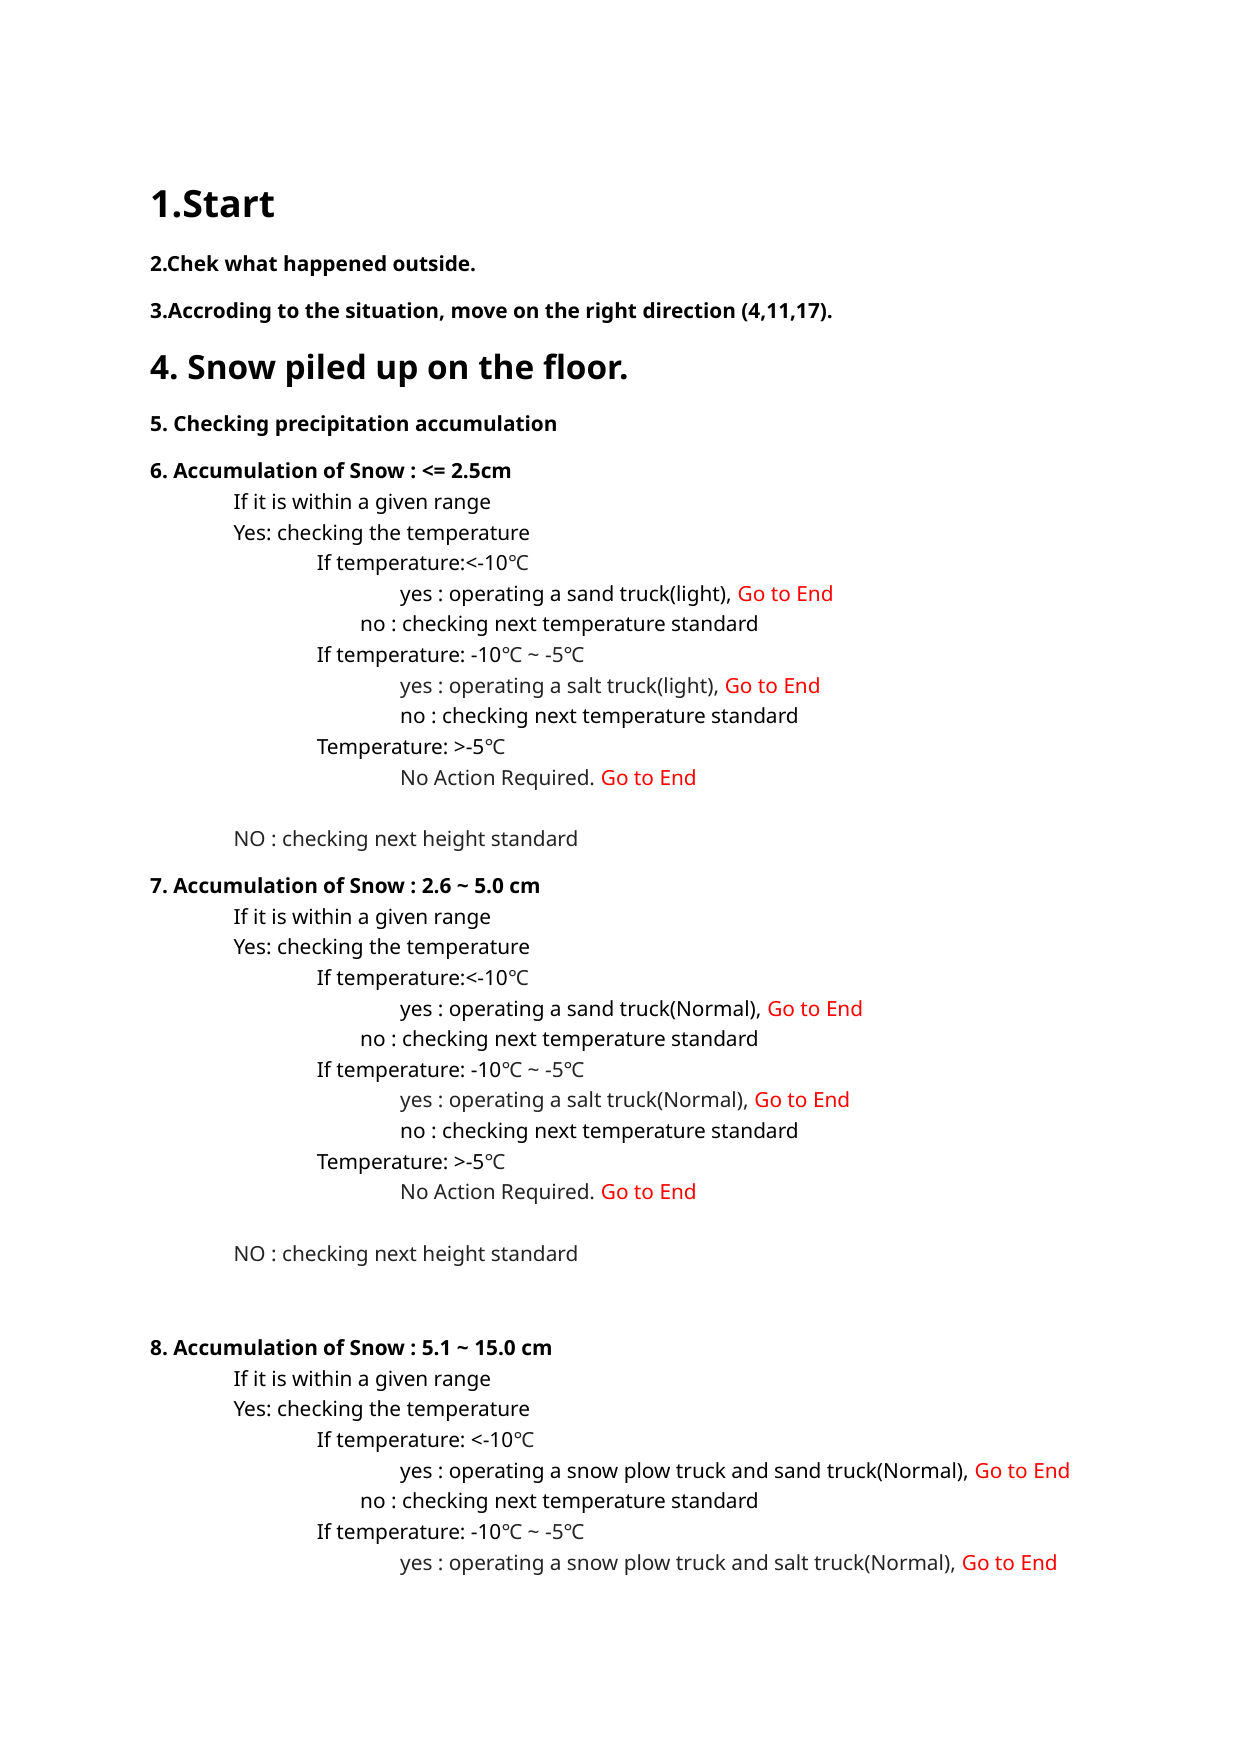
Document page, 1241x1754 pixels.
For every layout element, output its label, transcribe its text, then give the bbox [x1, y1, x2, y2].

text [150, 1333, 1090, 1576]
text 3.Accroding to the situation, move on the right direction (4,11,17). [150, 296, 1090, 325]
text 2.Chek what happened outside. [150, 249, 1090, 277]
text 6. Accumulation of Snow : <= 2.5cm If it is within a given range Yes: checking the temperature If temperature:<-10℃ yes : operating a sand truck(light), Go to End no : checking next temperature standard If temperature: -10℃ ~ -5℃ yes : operating a salt truck(light), Go to End no : checking next temperature standard Temperature: >-5℃ No Action Required. Go to End NO : checking next height standard [150, 456, 1090, 852]
text 4. Snow piled up on the floor. [150, 343, 1090, 389]
text 5. Checking precipitation accumulation [150, 409, 1090, 438]
text 7. Accumulation of Snow : 2.6 ~ 5.0 cm If it is within a given range Yes: checking the temperature If temperature:<-10℃ yes : operating a sand truck(Normal), Go to End no : checking next temperature standard If temperature: -10℃ ~ -5℃ yes : operating a salt truck(Normal), Go to End no : checking next temperature standard Temperature: >-5℃ No Action Required. Go to End NO : checking next height standard [150, 871, 1090, 1267]
text 1.Start [150, 177, 1090, 228]
